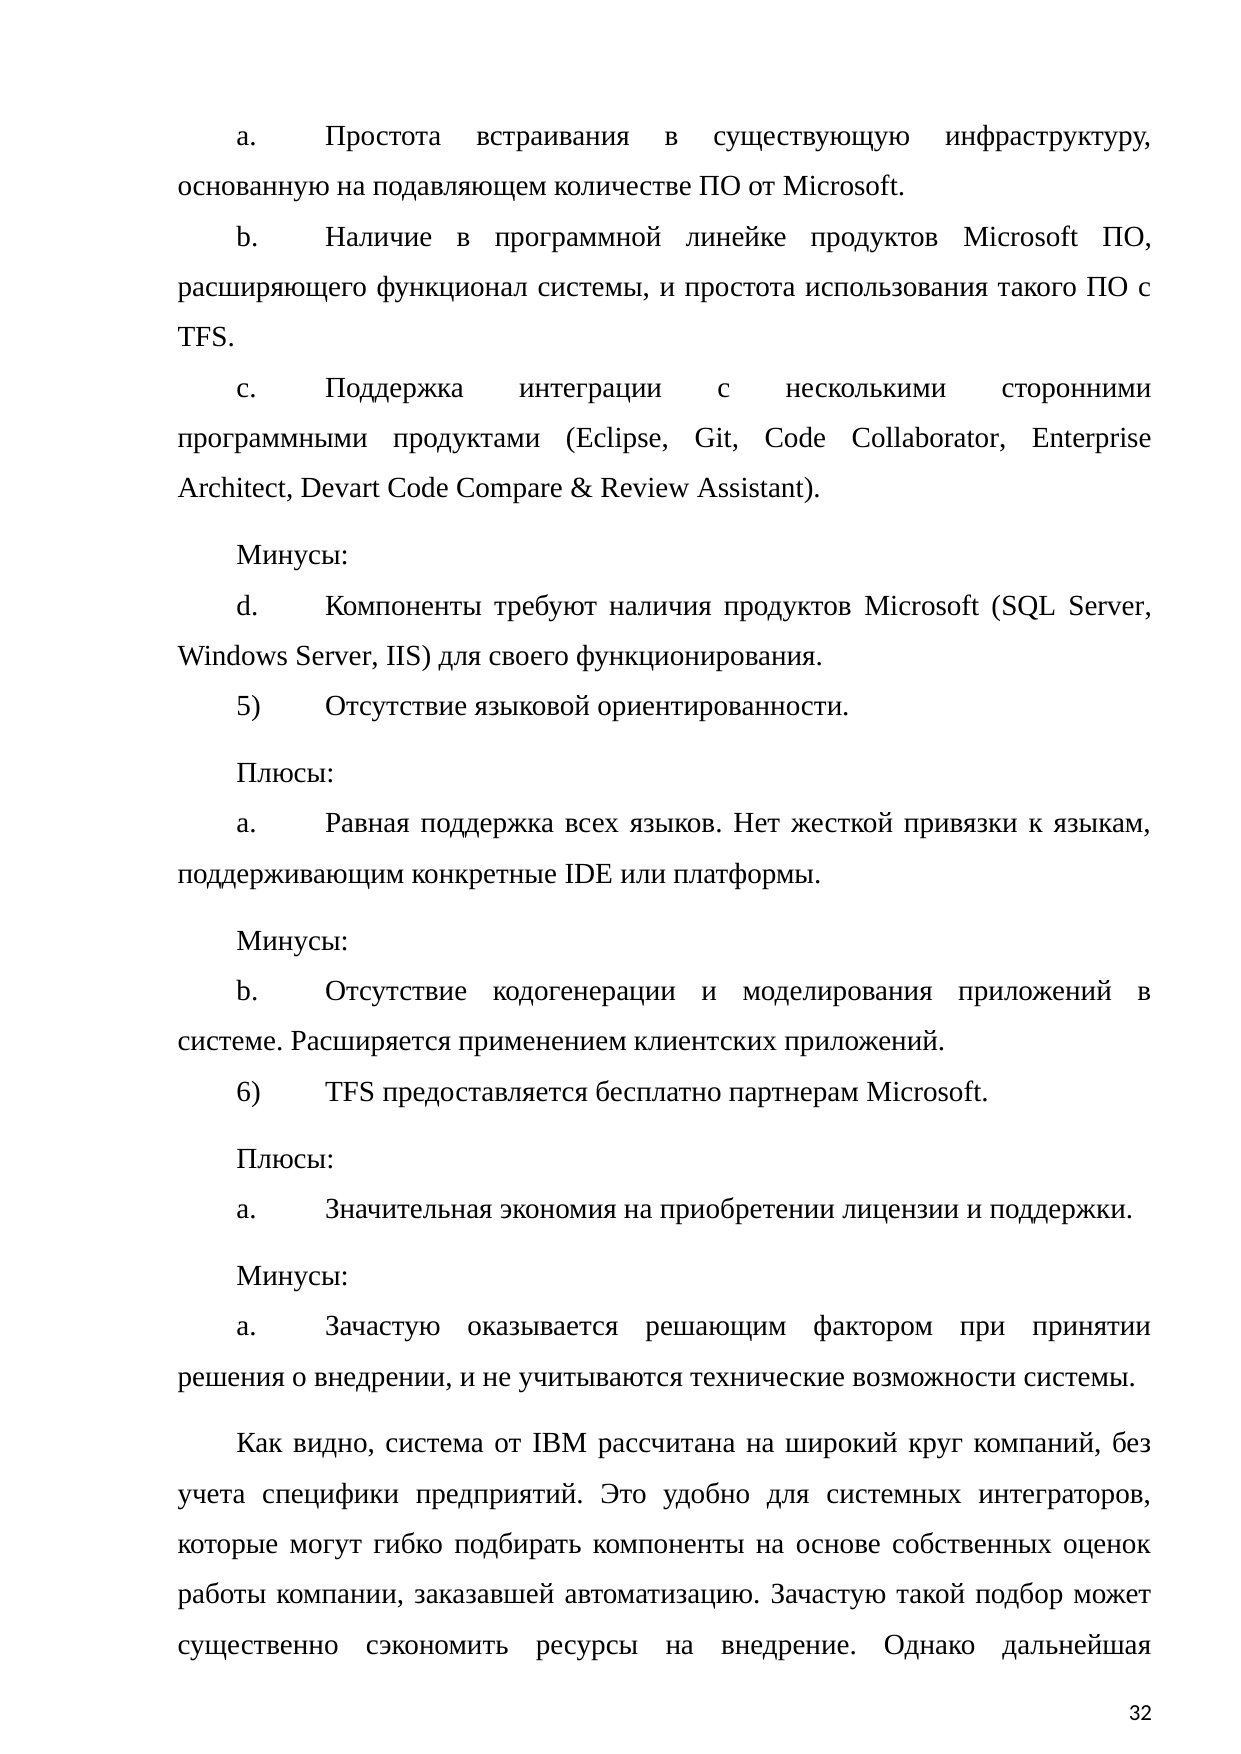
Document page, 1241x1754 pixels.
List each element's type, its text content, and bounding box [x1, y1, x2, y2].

text Минусы: [177, 923, 1152, 956]
list Отсутствие языковой ориентированности. [177, 688, 1152, 722]
list Простота встраивания в существующую инфраструктуру, основанную на подавляющем количестве ПО от Microsoft. [177, 118, 1152, 202]
list Наличие в программной линейке продуктов Microsoft ПО, расширяющего функционал системы, и простота использования такого ПО с TFS. [177, 219, 1152, 353]
list Значительная экономия на приобретении лицензии и поддержки. [177, 1191, 1152, 1224]
text Минусы: [177, 1258, 1152, 1292]
text Плюсы: [177, 755, 1152, 789]
list Отсутствие кодогенерации и моделирования приложений в системе. Расширяется применением клиентских приложений. [177, 973, 1152, 1057]
list Равная поддержка всех языков. Нет жесткой привязки к языкам, поддерживающим конкретные IDE или платформы. [177, 806, 1152, 889]
list Поддержка интеграции с несколькими сторонними программными продуктами (Eclipse, Git, Code Collaborator, Enterprise Architect, Devart Code Compare & Review Assistant). [177, 370, 1152, 504]
list Зачастую оказывается решающим фактором при принятии решения о внедрении, и не учитываются технические возможности системы. [177, 1308, 1152, 1392]
list TFS предоставляется бесплатно партнерам Microsoft. [177, 1074, 1152, 1107]
text Минусы: [177, 537, 1152, 571]
list Компоненты требуют наличия продуктов Microsoft (SQL Server, Windows Server, IIS) для своего функционирования. [177, 588, 1152, 671]
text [177, 1426, 1152, 1660]
text Плюсы: [177, 1141, 1152, 1174]
